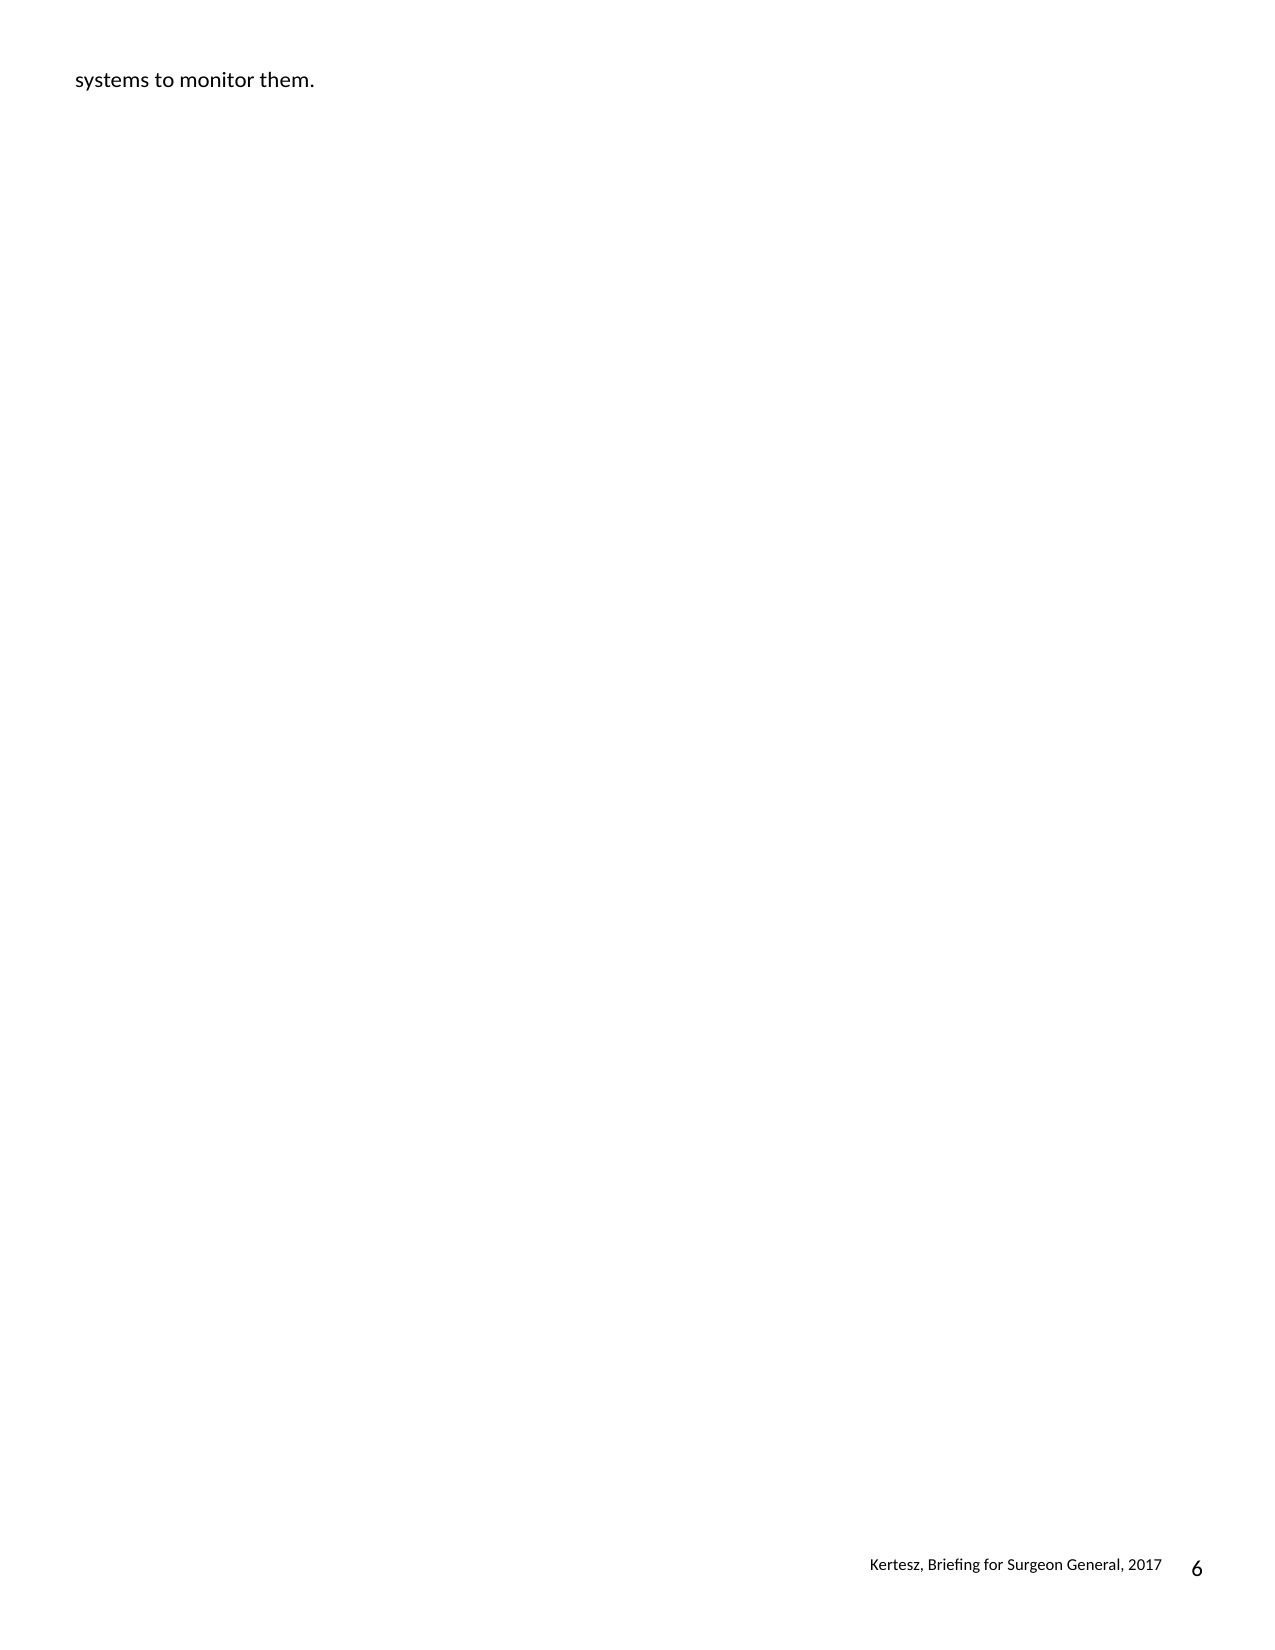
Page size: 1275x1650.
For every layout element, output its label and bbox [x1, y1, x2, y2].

text [75, 67, 1197, 93]
